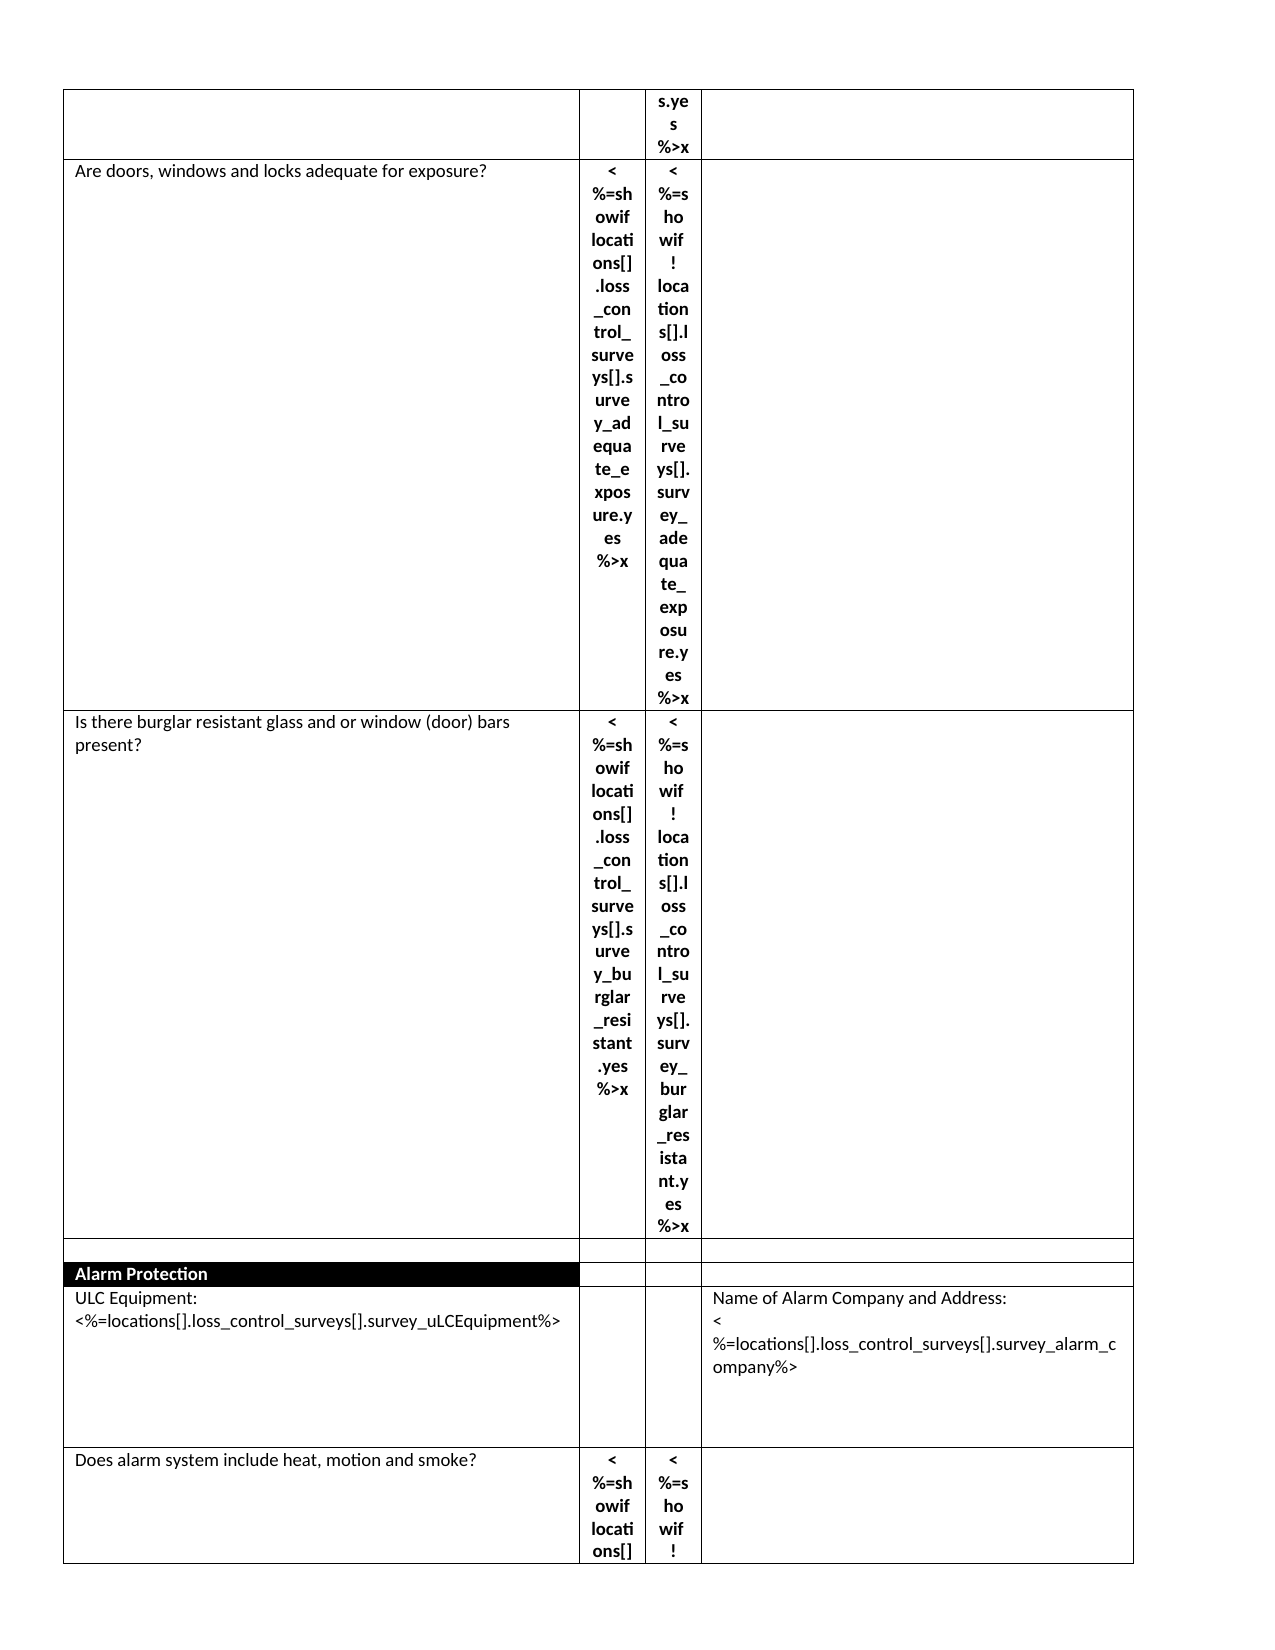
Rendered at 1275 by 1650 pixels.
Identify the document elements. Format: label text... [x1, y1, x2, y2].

table_cell ULC Equipment: <%=locations[].loss_control_surveys[].survey_uLCEquipment%> [64, 1287, 579, 1447]
table_cell Are doors, windows and locks adequate for exposure? [64, 160, 579, 709]
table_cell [64, 90, 579, 158]
table_cell [702, 1239, 1133, 1262]
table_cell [580, 1448, 645, 1563]
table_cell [646, 90, 701, 158]
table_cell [580, 90, 645, 158]
table_cell <%=showif !locations[].loss_control_surveys[].survey_burglar_resistant.yes%>x [646, 711, 701, 1238]
table_cell <%=showif locations[].loss_control_surveys[].survey_adequate_exposure.yes%>x [580, 160, 645, 709]
table_cell Is there burglar resistant glass and or window (door) bars present? [64, 711, 579, 1238]
table_cell [646, 1239, 701, 1262]
table_cell [702, 1448, 1133, 1563]
table_cell [580, 1239, 645, 1262]
table_cell [702, 160, 1133, 709]
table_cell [646, 1448, 701, 1563]
table_cell [702, 1263, 1133, 1286]
table_cell <%=showif !locations[].loss_control_surveys[].survey_adequate_exposure.yes%>x [646, 160, 701, 709]
table_cell [702, 90, 1133, 158]
table_cell Alarm Protection [64, 1263, 579, 1286]
table_cell <%=showif locations[].loss_control_surveys[].survey_burglar_resistant.yes%>x [580, 711, 645, 1238]
table_cell [580, 1287, 645, 1447]
table_cell [646, 1287, 701, 1447]
table_cell [64, 1239, 579, 1262]
table_cell Name of Alarm Company and Address: <%=locations[].loss_control_surveys[].survey_alarm_company%> [702, 1287, 1133, 1447]
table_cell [64, 1448, 579, 1563]
table_cell [702, 711, 1133, 1238]
table_cell [580, 1263, 645, 1286]
table_cell [646, 1263, 701, 1286]
